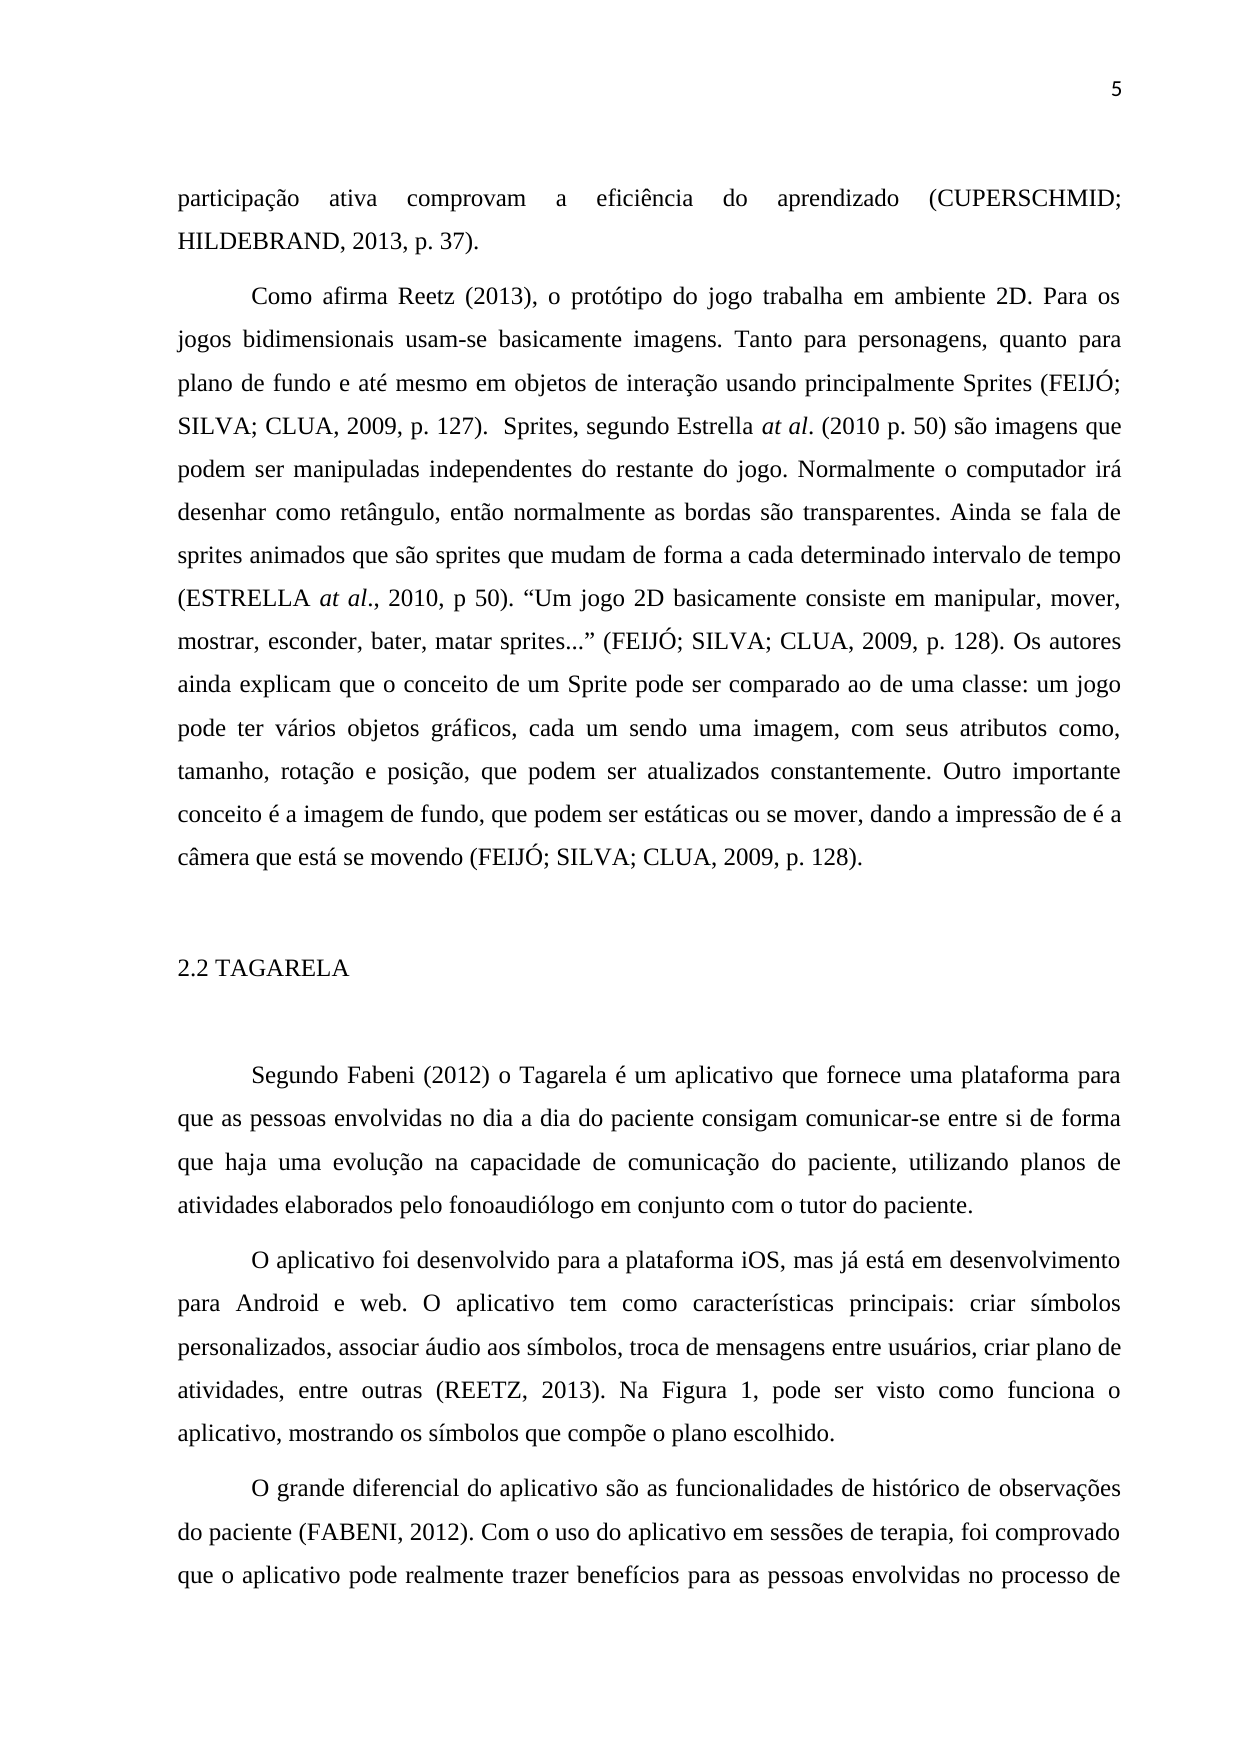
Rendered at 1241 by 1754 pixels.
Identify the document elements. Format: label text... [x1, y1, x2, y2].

text Segundo Fabeni (2012) o Tagarela é um aplicativo que fornece uma plataforma para que as pessoas envolvidas no dia a dia do paciente consigam comunicar-se entre si de forma que haja uma evolução na capacidade de comunicação do paciente, utilizando planos de atividades elaborados pelo fonoaudiólogo em conjunto com o tutor do paciente. [177, 1060, 1122, 1218]
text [177, 1473, 1122, 1588]
list TAGARELA [177, 953, 1122, 982]
text Como afirma Reetz (2013), o protótipo do jogo trabalha em ambiente 2D. Para os jogos bidimensionais usam-se basicamente imagens. Tanto para personagens, quanto para plano de fundo e até mesmo em objetos de interação usando principalmente Sprites (FEIJÓ; SILVA; CLUA, 2009, p. 127). Sprites, segundo Estrella at al. (2010 p. 50) são imagens que podem ser manipuladas independentes do restante do jogo. Normalmente o computador irá desenhar como retângulo, então normalmente as bordas são transparentes. Ainda se fala de sprites animados que são sprites que mudam de forma a cada determinado intervalo de tempo (ESTRELLA at al., 2010, p 50). “Um jogo 2D basicamente consiste em manipular, mover, mostrar, esconder, bater, matar sprites...” (FEIJÓ; SILVA; CLUA, 2009, p. 128). Os autores ainda explicam que o conceito de um Sprite pode ser comparado ao de uma classe: um jogo pode ter vários objetos gráficos, cada um sendo uma imagem, com seus atributos como, tamanho, rotação e posição, que podem ser atualizados constantemente. Outro importante conceito é a imagem de fundo, que podem ser estáticas ou se mover, dando a impressão de é a câmera que está se movendo (FEIJÓ; SILVA; CLUA, 2009, p. 128). [177, 281, 1122, 871]
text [177, 183, 1122, 254]
text O aplicativo foi desenvolvido para a plataforma iOS, mas já está em desenvolvimento para Android e web. O aplicativo tem como características principais: criar símbolos personalizados, associar áudio aos símbolos, troca de mensagens entre usuários, criar plano de atividades, entre outras (REETZ, 2013). Na Figura 1, pode ser visto como funciona o aplicativo, mostrando os símbolos que compõe o plano escolhido. [177, 1245, 1122, 1447]
